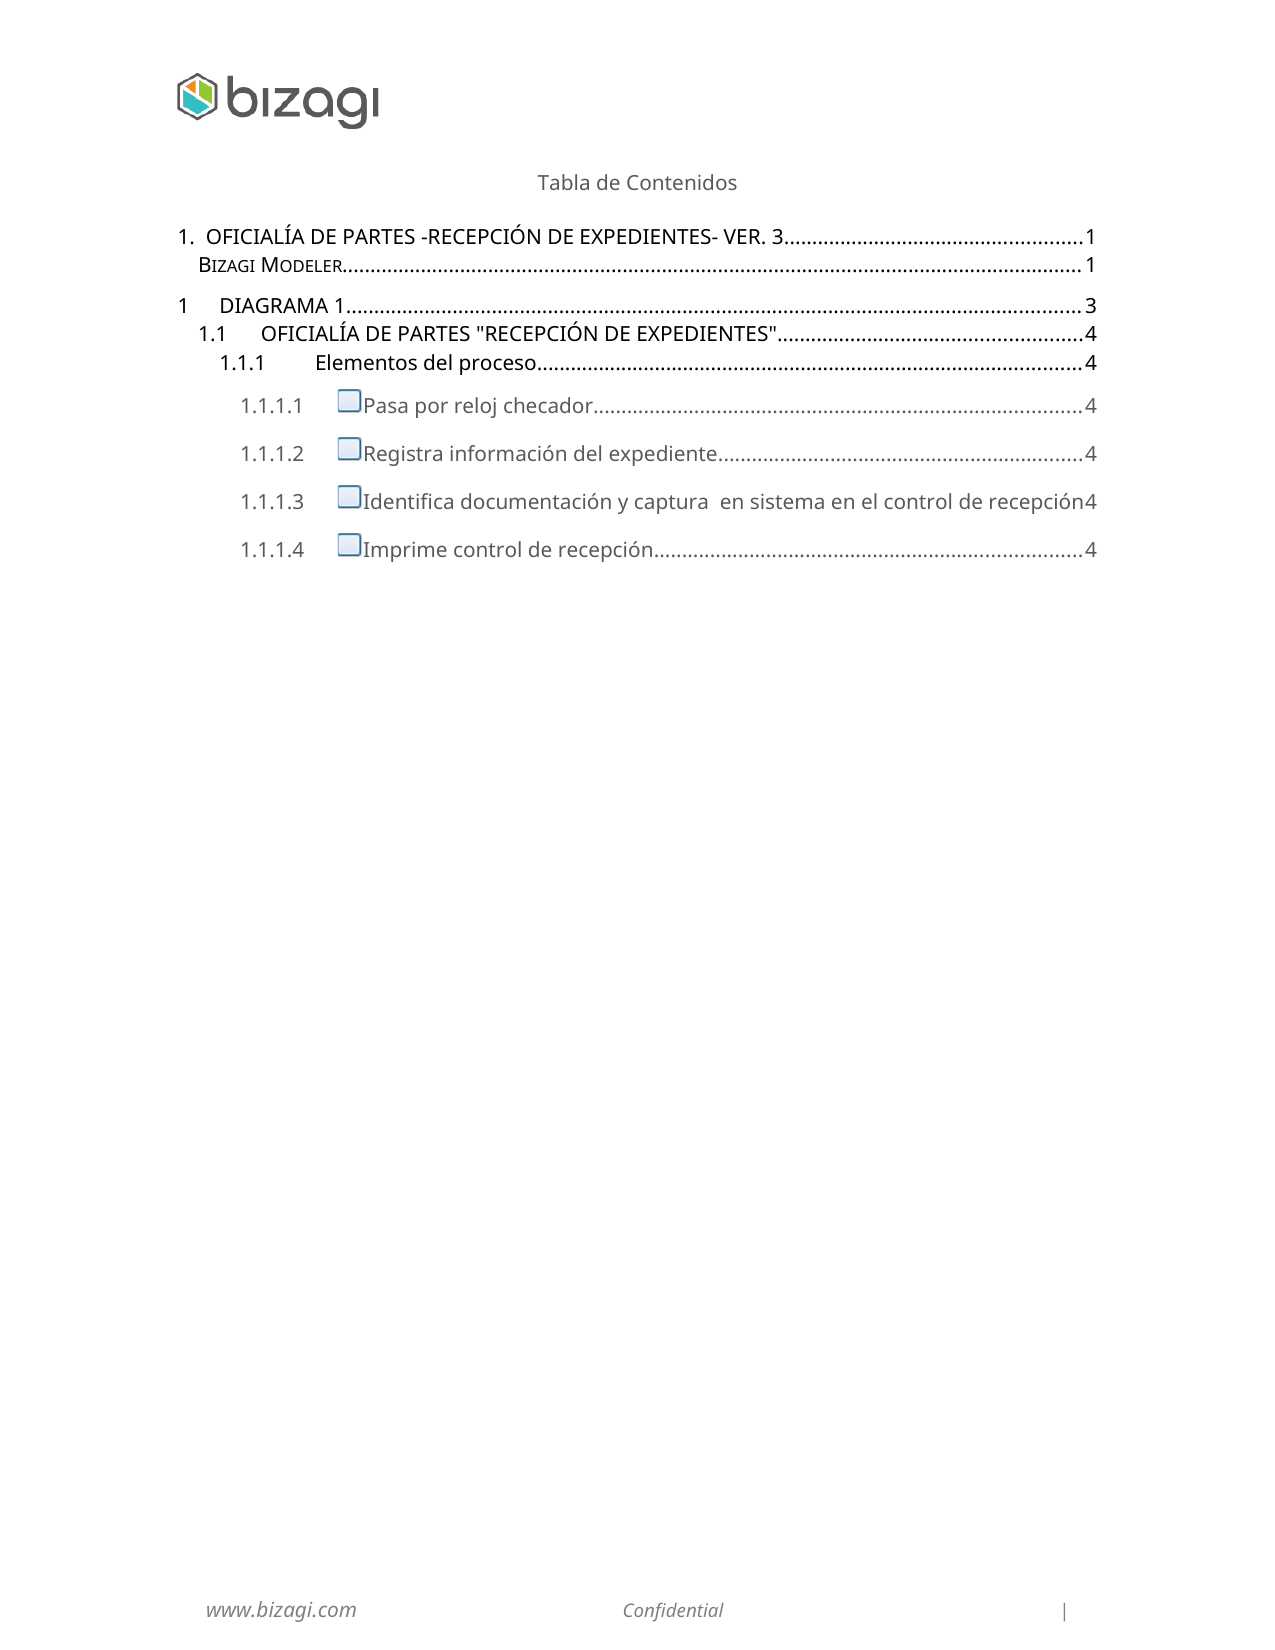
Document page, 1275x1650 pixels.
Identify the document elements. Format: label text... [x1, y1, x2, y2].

text 1.1.1.3 Identifica documentación y captura en sistema en el control de recepción 4 [240, 484, 1098, 516]
text 1.1.1.4 Imprime control de recepción 4 [240, 532, 1098, 563]
text 1.1.1.2 Registra información del expediente 4 [240, 437, 1098, 468]
picture [337, 484, 363, 510]
text 1.1 OFICIALÍA DE PARTES "RECEPCIÓN DE EXPEDIENTES" 4 [198, 319, 1098, 348]
picture [337, 436, 363, 462]
text 1.1.1 Elementos del proceso 4 [219, 348, 1098, 376]
text Bizagi Modeler 1 [198, 250, 1098, 279]
picture [337, 388, 363, 414]
text 1 Diagrama 1 3 [177, 291, 1098, 319]
text 1.1.1.1 Pasa por reloj checador 4 [240, 389, 1098, 420]
text 1. OFICIALÍA DE PARTES -RECEPCIÓN DE EXPEDIENTES- Ver. 3 1 [177, 222, 1098, 250]
picture [177, 73, 379, 129]
picture [337, 532, 363, 558]
text Tabla de Contenidos [177, 168, 1098, 197]
